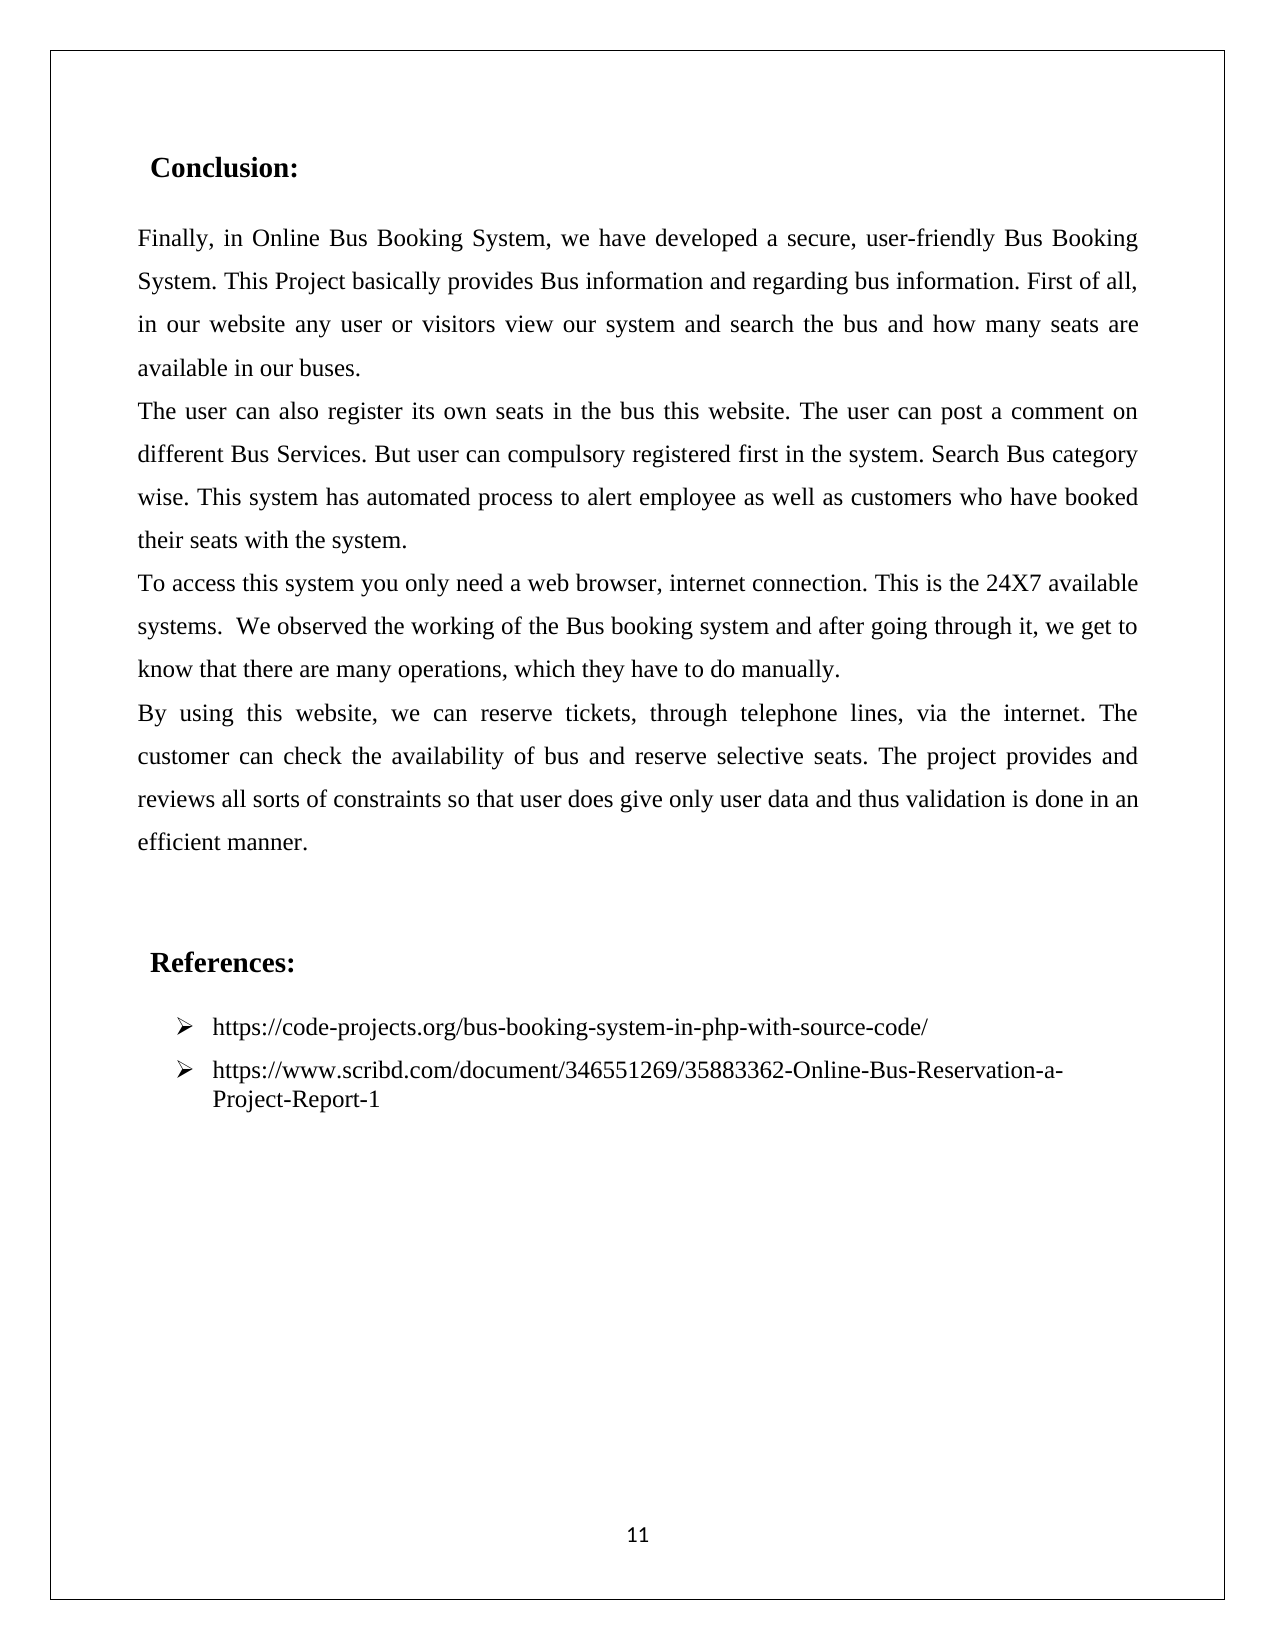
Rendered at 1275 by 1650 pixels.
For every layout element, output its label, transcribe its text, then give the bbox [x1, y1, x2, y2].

list https://www.scribd.com/document/346551269/35883362-Online-Bus-Reservation-a-Project-Report-1 [175, 1055, 1139, 1113]
text References: [150, 946, 1139, 979]
list https://code-projects.org/bus-booking-system-in-php-with-source-code/ [175, 1012, 1139, 1041]
text By using this website, we can reserve tickets, through telephone lines, via the internet. The customer can check the availability of bus and reserve selective seats. The project provides and reviews all sorts of constraints so that user does give only user data and thus validation is done in an efficient manner. [137, 698, 1139, 856]
text Finally, in Online Bus Booking System, we have developed a secure, user-friendly Bus Booking System. This Project basically provides Bus information and regarding bus information. First of all, in our website any user or visitors view our system and search the bus and how many seats are available in our buses. [137, 223, 1139, 381]
text To access this system you only need a web browser, internet connection. This is the 24X7 available systems. We observed the working of the Bus booking system and after going through it, we get to know that there are many operations, which they have to do manually. [137, 568, 1139, 683]
text Conclusion: [150, 150, 1139, 183]
text The user can also register its own seats in the bus this website. The user can post a comment on different Bus Services. But user can compulsory registered first in the system. Search Bus category wise. This system has automated process to alert employee as well as customers who have booked their seats with the system. [137, 396, 1139, 554]
